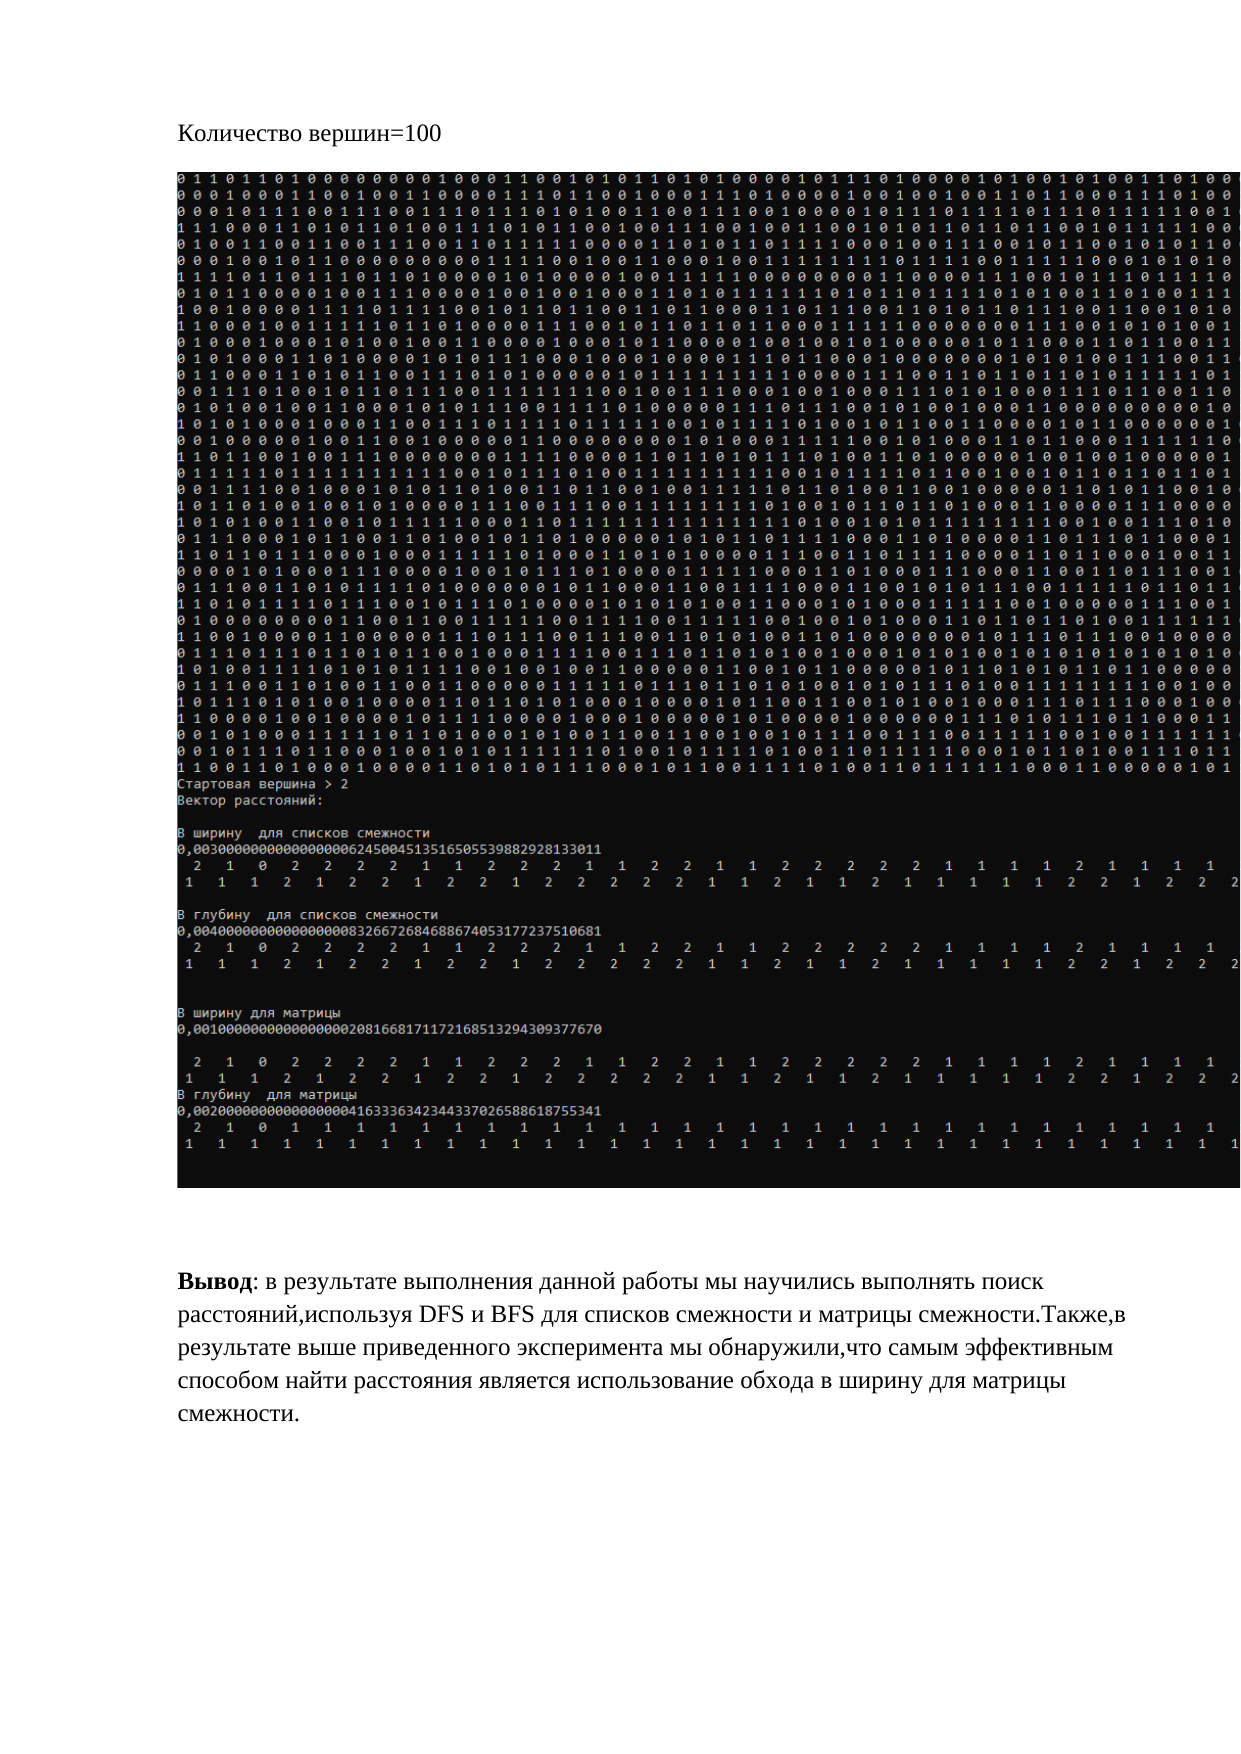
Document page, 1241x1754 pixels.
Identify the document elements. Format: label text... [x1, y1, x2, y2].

text Вывод: в результате выполнения данной работы мы научились выполнять поиск расстояний,используя DFS и BFS для списков смежности и матрицы смежности.Также,в результате выше приведенного эксперимента мы обнаружили,что самым эффективным способом найти расстояния является использование обхода в ширину для матрицы смежности. [177, 1266, 1152, 1427]
picture [177, 172, 1241, 1188]
text Количество вершин=100 [177, 118, 1152, 147]
